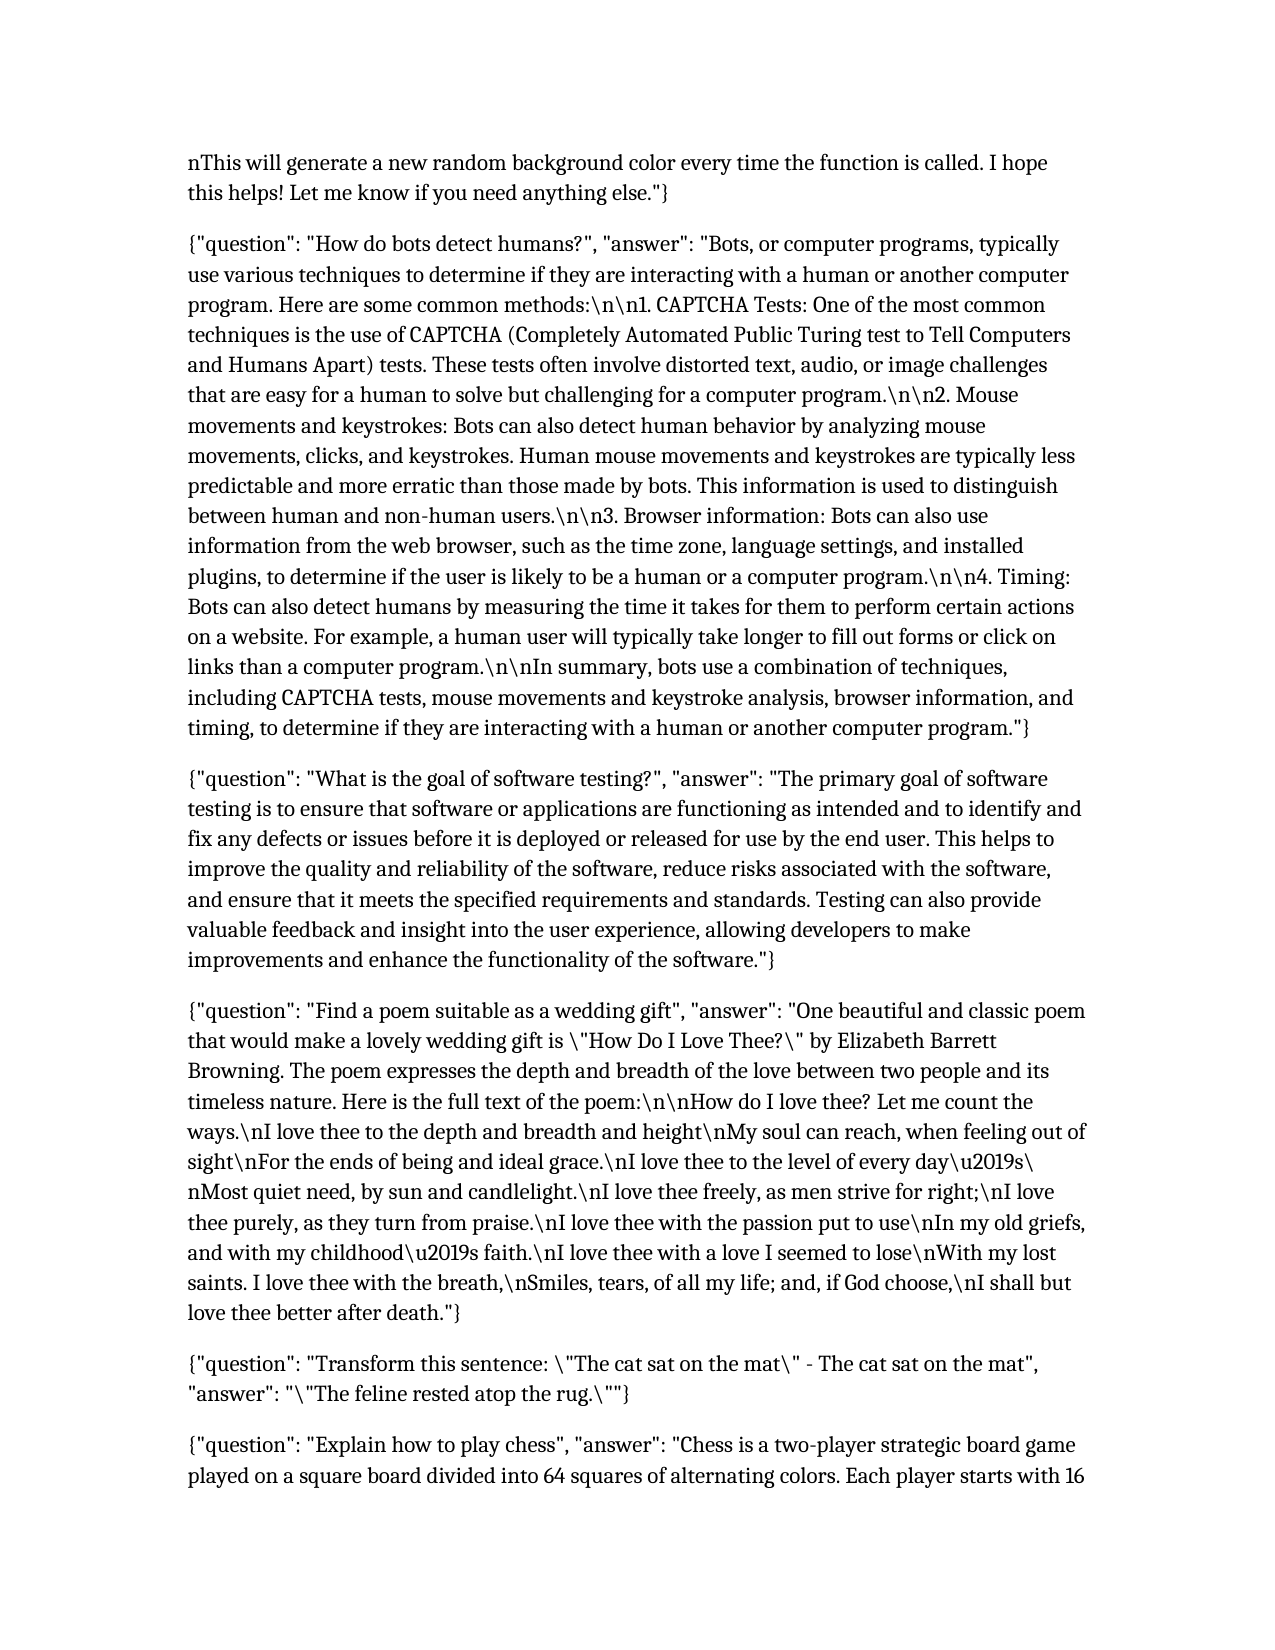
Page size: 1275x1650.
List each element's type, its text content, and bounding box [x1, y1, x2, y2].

text {"question": "Find a poem suitable as a wedding gift", "answer": "One beautiful and classic poem that would make a lovely wedding gift is \"How Do I Love Thee?\" by Elizabeth Barrett Browning. The poem expresses the depth and breadth of the love between two people and its timeless nature. Here is the full text of the poem:\n\nHow do I love thee? Let me count the ways.\nI love thee to the depth and breadth and height\nMy soul can reach, when feeling out of sight\nFor the ends of being and ideal grace.\nI love thee to the level of every day\u2019s\nMost quiet need, by sun and candlelight.\nI love thee freely, as men strive for right;\nI love thee purely, as they turn from praise.\nI love thee with the passion put to use\nIn my old griefs, and with my childhood\u2019s faith.\nI love thee with a love I seemed to lose\nWith my lost saints. I love thee with the breath,\nSmiles, tears, of all my life; and, if God choose,\nI shall but love thee better after death."} [187, 998, 1087, 1326]
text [187, 150, 1087, 207]
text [187, 1432, 1087, 1489]
text {"question": "How do bots detect humans?", "answer": "Bots, or computer programs, typically use various techniques to determine if they are interacting with a human or another computer program. Here are some common methods:\n\n1. CAPTCHA Tests: One of the most common techniques is the use of CAPTCHA (Completely Automated Public Turing test to Tell Computers and Humans Apart) tests. These tests often involve distorted text, audio, or image challenges that are easy for a human to solve but challenging for a computer program.\n\n2. Mouse movements and keystrokes: Bots can also detect human behavior by analyzing mouse movements, clicks, and keystrokes. Human mouse movements and keystrokes are typically less predictable and more erratic than those made by bots. This information is used to distinguish between human and non-human users.\n\n3. Browser information: Bots can also use information from the web browser, such as the time zone, language settings, and installed plugins, to determine if the user is likely to be a human or a computer program.\n\n4. Timing: Bots can also detect humans by measuring the time it takes for them to perform certain actions on a website. For example, a human user will typically take longer to fill out forms or click on links than a computer program.\n\nIn summary, bots use a combination of techniques, including CAPTCHA tests, mouse movements and keystroke analysis, browser information, and timing, to determine if they are interacting with a human or another computer program."} [187, 231, 1087, 741]
text {"question": "Transform this sentence: \"The cat sat on the mat\" - The cat sat on the mat", "answer": "\"The feline rested atop the rug.\""} [187, 1351, 1087, 1408]
text {"question": "What is the goal of software testing?", "answer": "The primary goal of software testing is to ensure that software or applications are functioning as intended and to identify and fix any defects or issues before it is deployed or released for use by the end user. This helps to improve the quality and reliability of the software, reduce risks associated with the software, and ensure that it meets the specified requirements and standards. Testing can also provide valuable feedback and insight into the user experience, allowing developers to make improvements and enhance the functionality of the software."} [187, 766, 1087, 973]
